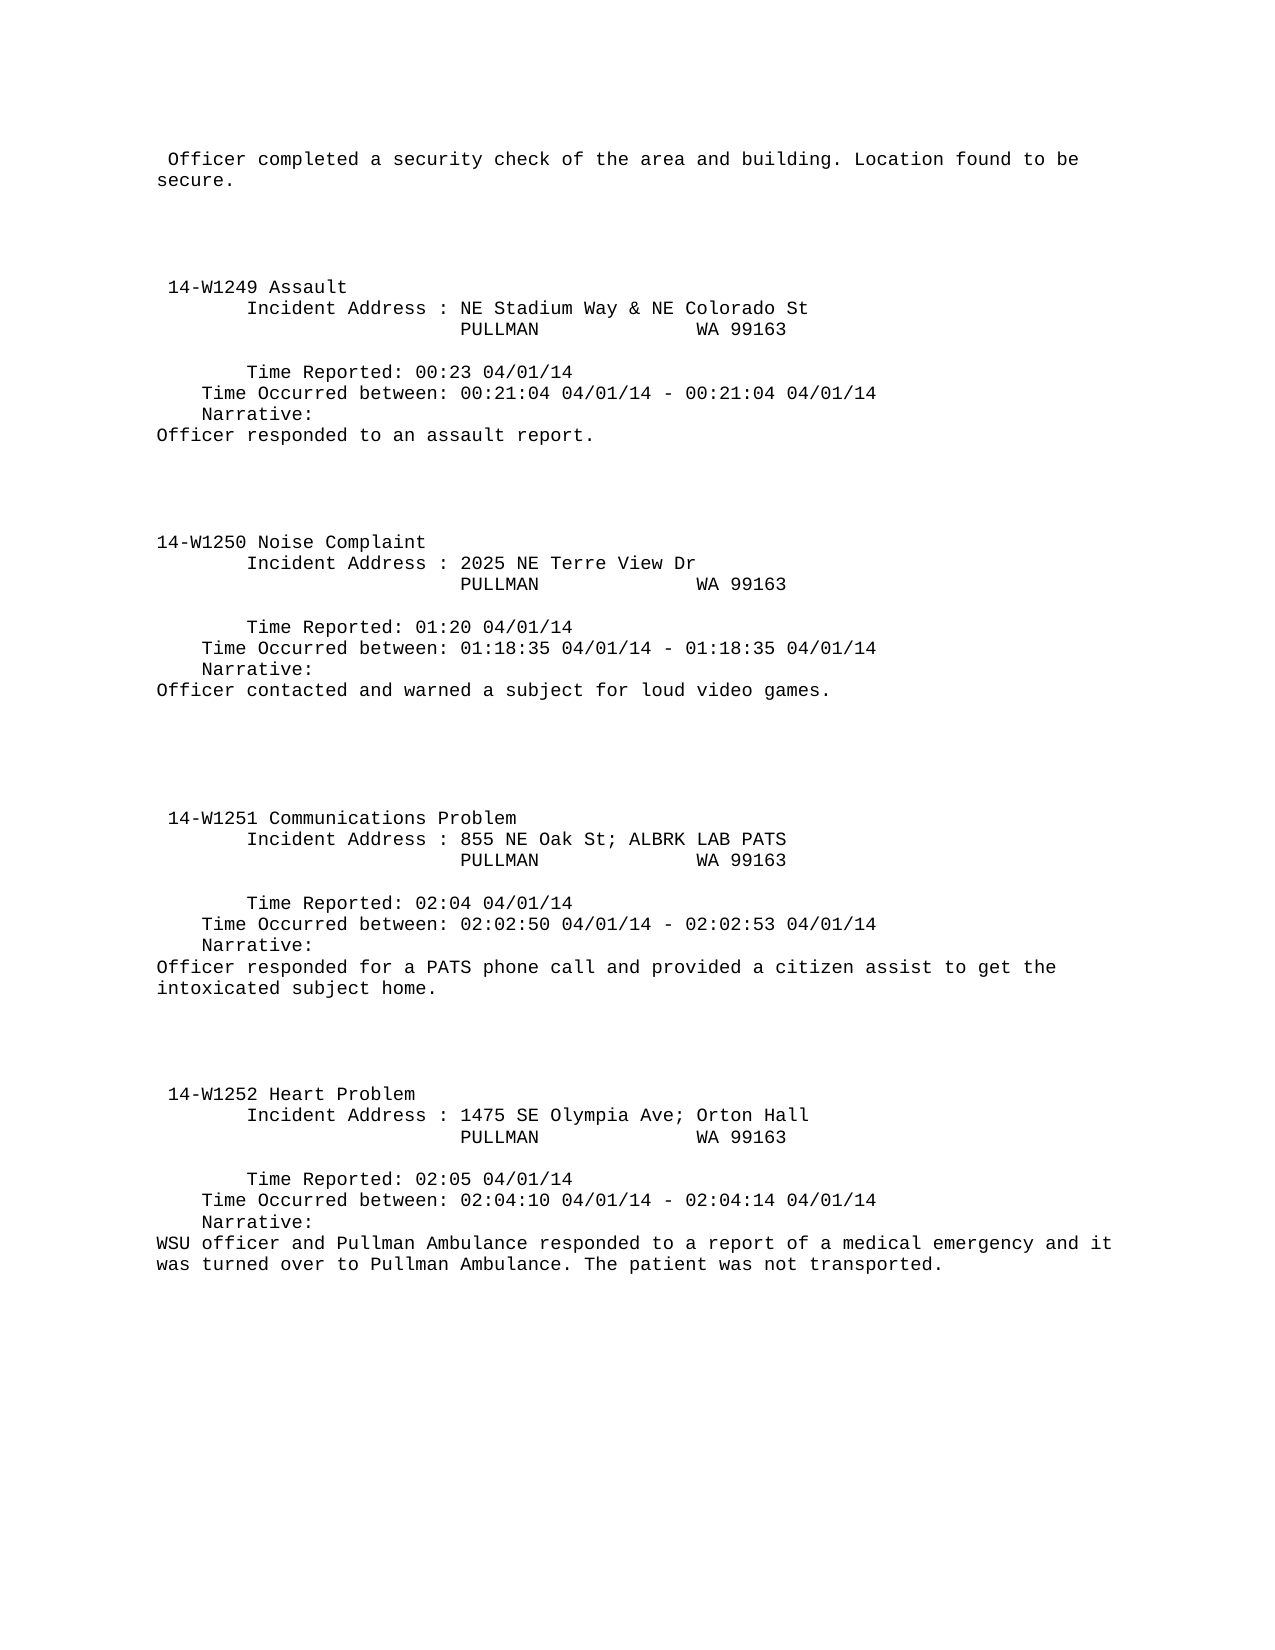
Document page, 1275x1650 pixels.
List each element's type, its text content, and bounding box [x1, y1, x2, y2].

text 14-W1252 Heart Problem [156, 1085, 1118, 1106]
text 14-W1249 Assault [156, 277, 1118, 299]
text 14-W1250 Noise Complaint [156, 532, 1118, 554]
text WSU officer and Pullman Ambulance responded to a report of a medical emergency and it was turned over to Pullman Ambulance. The patient was not transported. [156, 1234, 1118, 1276]
text Time Reported: 02:04 04/01/14 [156, 894, 1118, 915]
text PULLMAN WA 99163 [156, 320, 1118, 341]
text Officer responded to an assault report. [156, 426, 1118, 447]
text Narrative: [156, 936, 1118, 957]
text Time Occurred between: 01:18:35 04/01/14 - 01:18:35 04/01/14 [156, 639, 1118, 660]
text Incident Address : 2025 NE Terre View Dr [156, 554, 1118, 575]
text Incident Address : NE Stadium Way & NE Colorado St [156, 299, 1118, 320]
text PULLMAN WA 99163 [156, 851, 1118, 872]
text Officer responded for a PATS phone call and provided a citizen assist to get the intoxicated subject home. [156, 957, 1118, 1000]
text PULLMAN WA 99163 [156, 575, 1118, 596]
text Time Occurred between: 02:02:50 04/01/14 - 02:02:53 04/01/14 [156, 915, 1118, 936]
text Narrative: [156, 660, 1118, 681]
text Time Occurred between: 02:04:10 04/01/14 - 02:04:14 04/01/14 [156, 1191, 1118, 1212]
text Time Occurred between: 00:21:04 04/01/14 - 00:21:04 04/01/14 [156, 384, 1118, 405]
text Narrative: [156, 405, 1118, 426]
text Time Reported: 00:23 04/01/14 [156, 362, 1118, 384]
text 14-W1251 Communications Problem [156, 809, 1118, 830]
text Narrative: [156, 1212, 1118, 1234]
text Time Reported: 02:05 04/01/14 [156, 1170, 1118, 1191]
text Incident Address : 1475 SE Olympia Ave; Orton Hall [156, 1106, 1118, 1127]
text PULLMAN WA 99163 [156, 1127, 1118, 1149]
text Incident Address : 855 NE Oak St; ALBRK LAB PATS [156, 830, 1118, 851]
text Officer contacted and warned a subject for loud video games. [156, 681, 1118, 702]
text Time Reported: 01:20 04/01/14 [156, 617, 1118, 639]
text Officer completed a security check of the area and building. Location found to be secure. [156, 150, 1118, 192]
